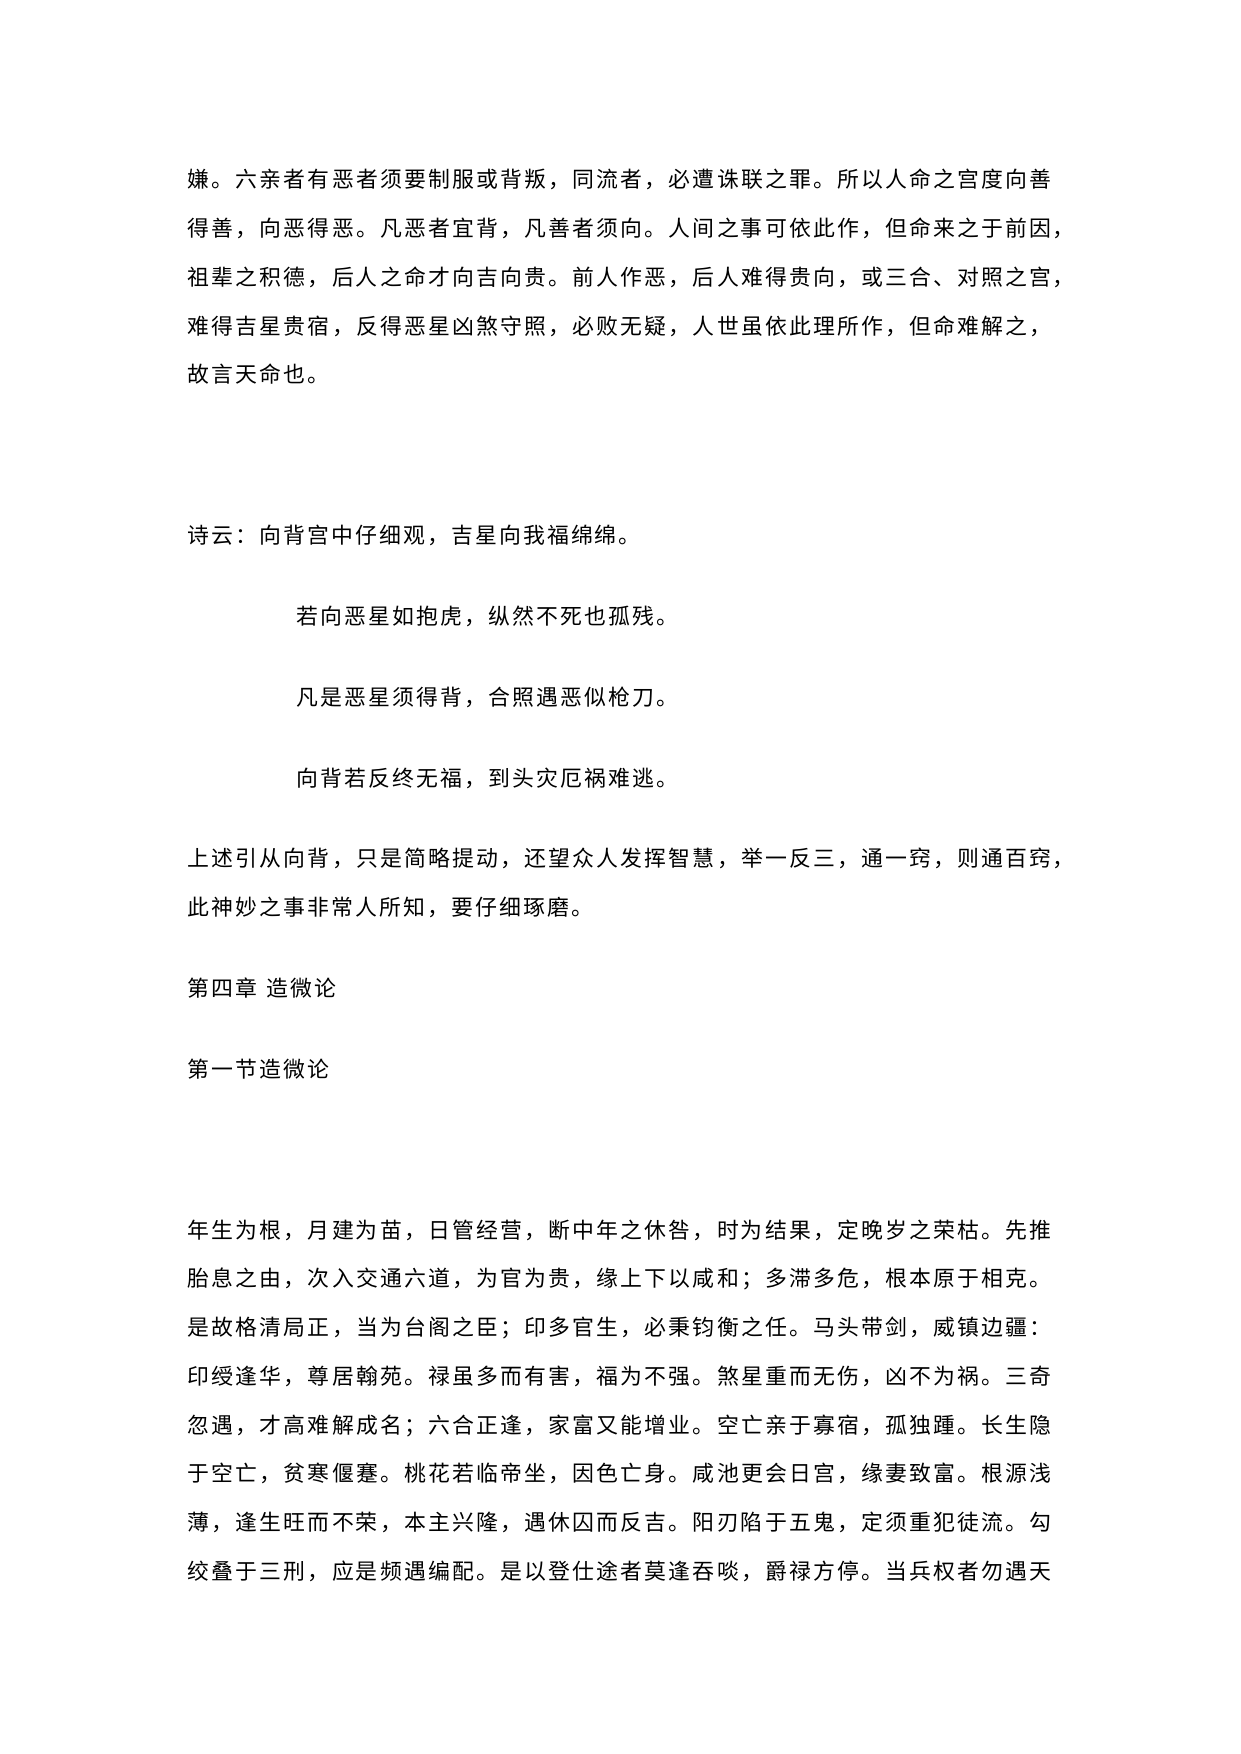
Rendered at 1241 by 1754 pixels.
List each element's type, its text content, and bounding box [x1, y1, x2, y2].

text 凡是恶星须得背，合照遇恶似枪刀。 [187, 679, 1053, 712]
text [187, 1212, 1053, 1586]
text 诗云：向背宫中仔细观，吉星向我福绵绵。 [187, 518, 1053, 550]
text 第一节造微论 [187, 1051, 1053, 1084]
text 若向恶星如抱虎，纵然不死也孤残。 [187, 598, 1053, 631]
text 上述引从向背，只是简略提动，还望众人发挥智慧，举一反三，通一窍，则通百窍，此神妙之事非常人所知，要仔细琢磨。 [187, 841, 1053, 922]
text 向背若反终无福，到头灾厄祸难逃。 [187, 760, 1053, 793]
text 第四章 造微论 [187, 971, 1053, 1003]
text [187, 162, 1053, 389]
